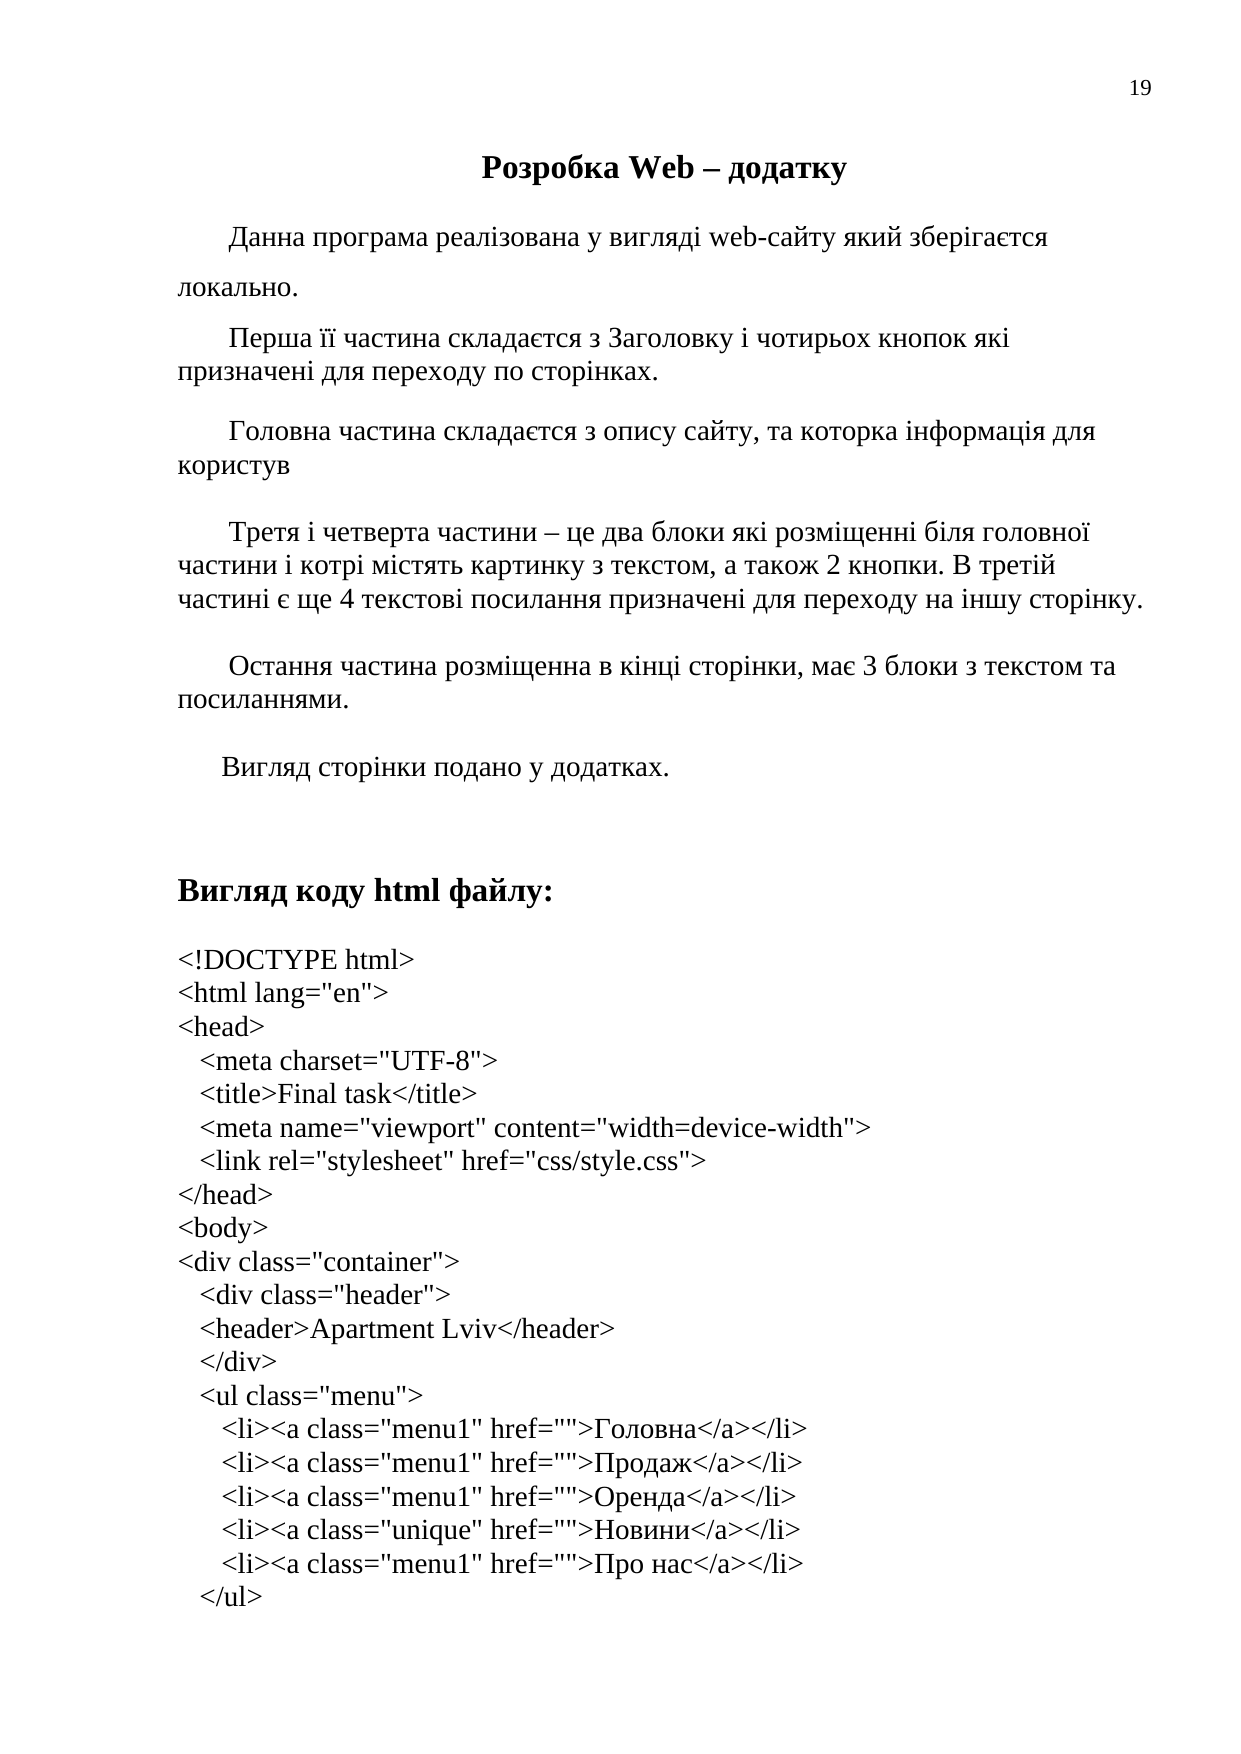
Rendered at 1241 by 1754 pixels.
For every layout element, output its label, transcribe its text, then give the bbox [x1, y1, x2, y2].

text Перша її частина складаєтся з Заголовку і чотирьох кнопок які призначені для переходу по сторінках. [177, 320, 1152, 387]
text Головна частина складаєтся з опису сайту, та которка інформація для користув [177, 413, 1152, 480]
text Третя і четверта частини – це два блоки які розміщенні біля головної частини і котрі містять картинку з текстом, а також 2 кнопки. В третій частині є ще 4 текстові посилання призначені для переходу на іншу сторінку. [177, 514, 1152, 614]
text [177, 942, 1152, 1613]
text Остання частина розміщенна в кінці сторінки, має 3 блоки з текстом та посиланнями. [177, 648, 1152, 715]
text Данна програма реалізована у вигляді web-сайту який зберігаєтся локально. [177, 219, 1152, 303]
subtitle Розробка Web – додатку [177, 147, 1152, 186]
text Вигляд сторінки подано у додатках. [177, 749, 1152, 782]
subtitle Вигляд коду html файлу: [177, 870, 1152, 908]
